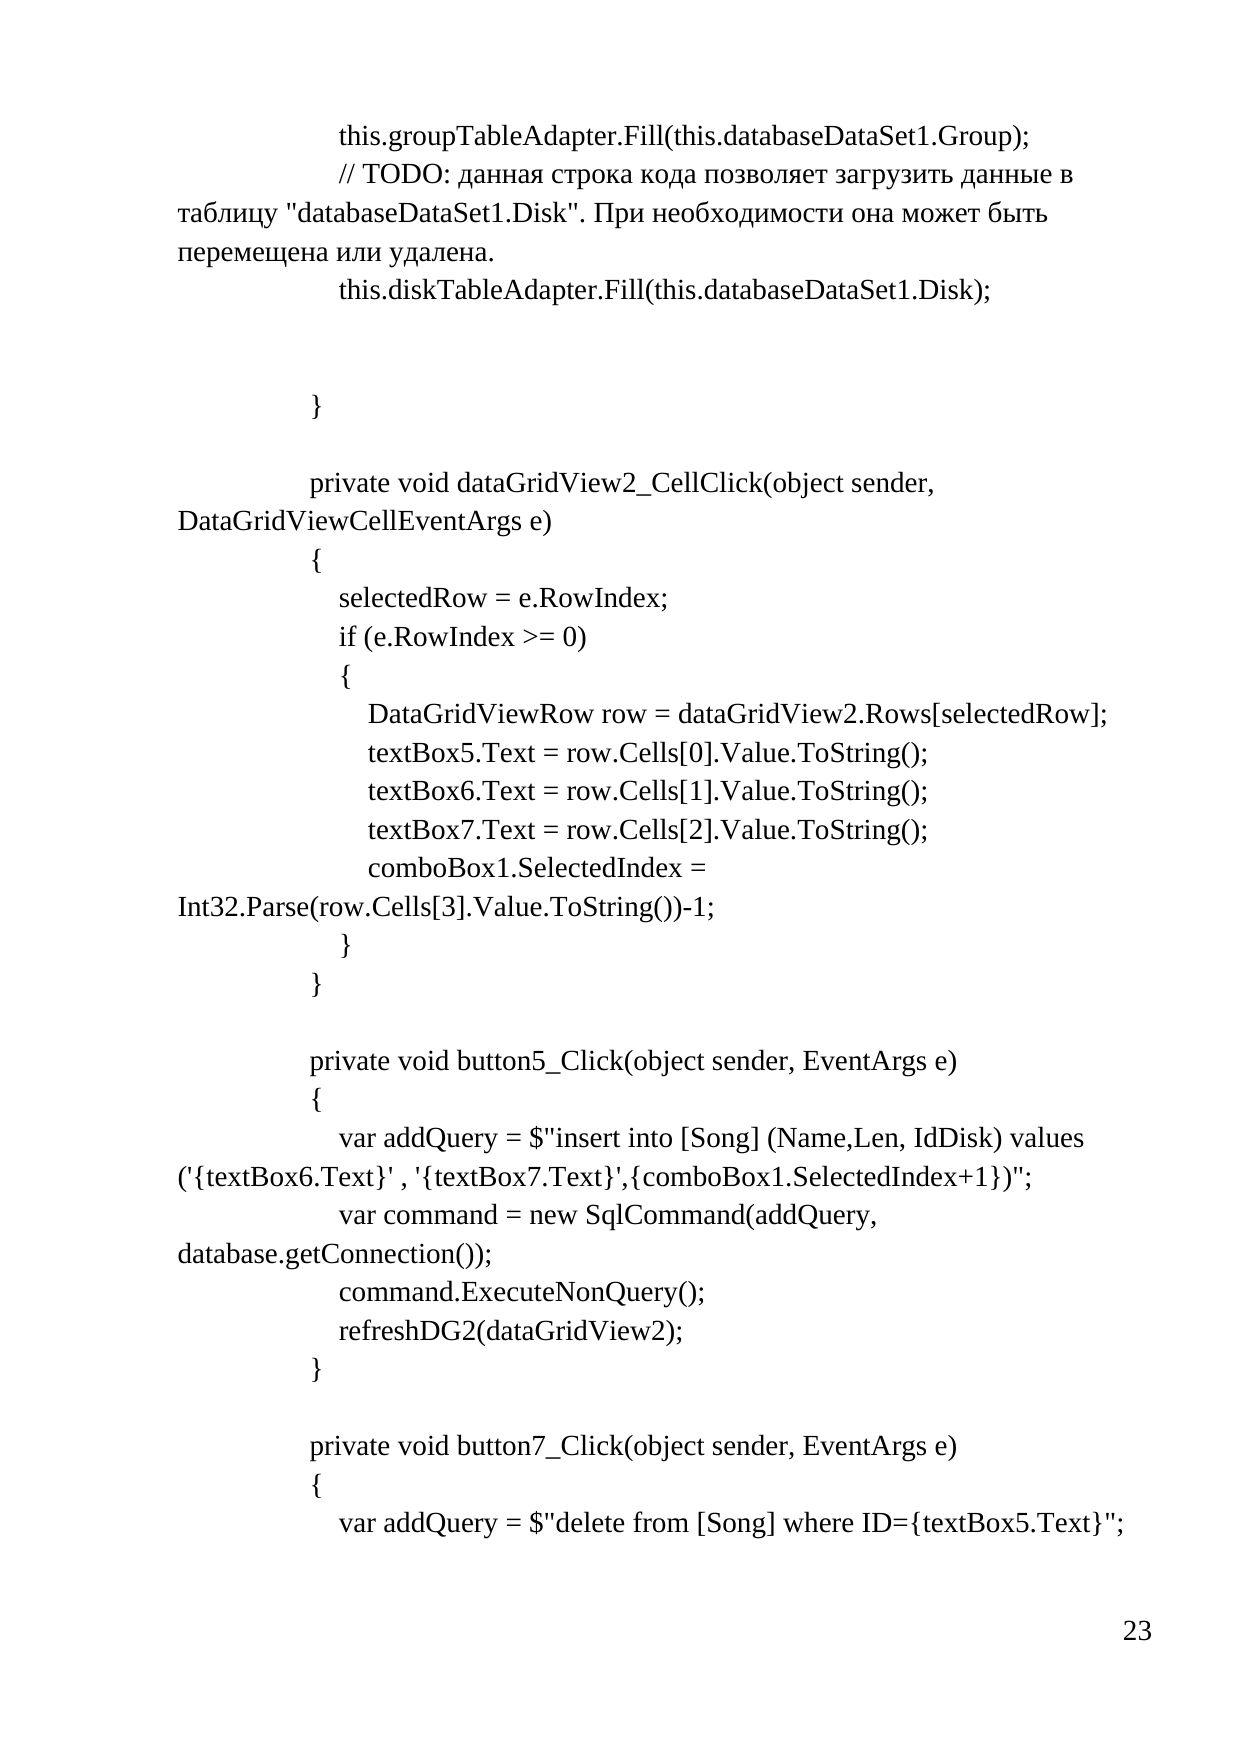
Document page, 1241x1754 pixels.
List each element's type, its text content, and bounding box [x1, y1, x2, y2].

text textBox6.Text = row.Cells[1].Value.ToString(); [177, 773, 1152, 807]
text private void button5_Click(object sender, EventArgs e) [177, 1043, 1152, 1077]
text var command = new SqlCommand(addQuery, database.getConnection()); [177, 1197, 1152, 1269]
text private void button7_Click(object sender, EventArgs e) [177, 1428, 1152, 1462]
text { [177, 1467, 1152, 1501]
text textBox5.Text = row.Cells[0].Value.ToString(); [177, 735, 1152, 768]
text this.diskTableAdapter.Fill(this.databaseDataSet1.Disk); [177, 272, 1152, 306]
text } [177, 388, 1152, 421]
text this.groupTableAdapter.Fill(this.databaseDataSet1.Group); [177, 118, 1152, 152]
text DataGridViewRow row = dataGridView2.Rows[selectedRow]; [177, 696, 1152, 730]
text var addQuery = $"delete from [Song] where ID={textBox5.Text}"; [177, 1506, 1152, 1539]
text { [177, 1082, 1152, 1115]
text var addQuery = $"insert into [Song] (Name,Len, IdDisk) values ('{textBox6.Text}' , '{textBox7.Text}',{comboBox1.SelectedIndex+1})"; [177, 1120, 1152, 1192]
text { [177, 658, 1152, 691]
text command.ExecuteNonQuery(); [177, 1274, 1152, 1308]
text refreshDG2(dataGridView2); [177, 1313, 1152, 1346]
text } [177, 927, 1152, 961]
text } [177, 1351, 1152, 1385]
text private void dataGridView2_CellClick(object sender, DataGridViewCellEventArgs e) [177, 465, 1152, 537]
text textBox7.Text = row.Cells[2].Value.ToString(); [177, 812, 1152, 845]
text // TODO: данная строка кода позволяет загрузить данные в таблицу "databaseDataSet1.Disk". При необходимости она может быть перемещена или удалена. [177, 157, 1152, 267]
text if (e.RowIndex >= 0) [177, 619, 1152, 653]
text { [177, 542, 1152, 576]
text comboBox1.SelectedIndex = Int32.Parse(row.Cells[3].Value.ToString())-1; [177, 850, 1152, 922]
text selectedRow = e.RowIndex; [177, 581, 1152, 614]
text } [177, 966, 1152, 999]
